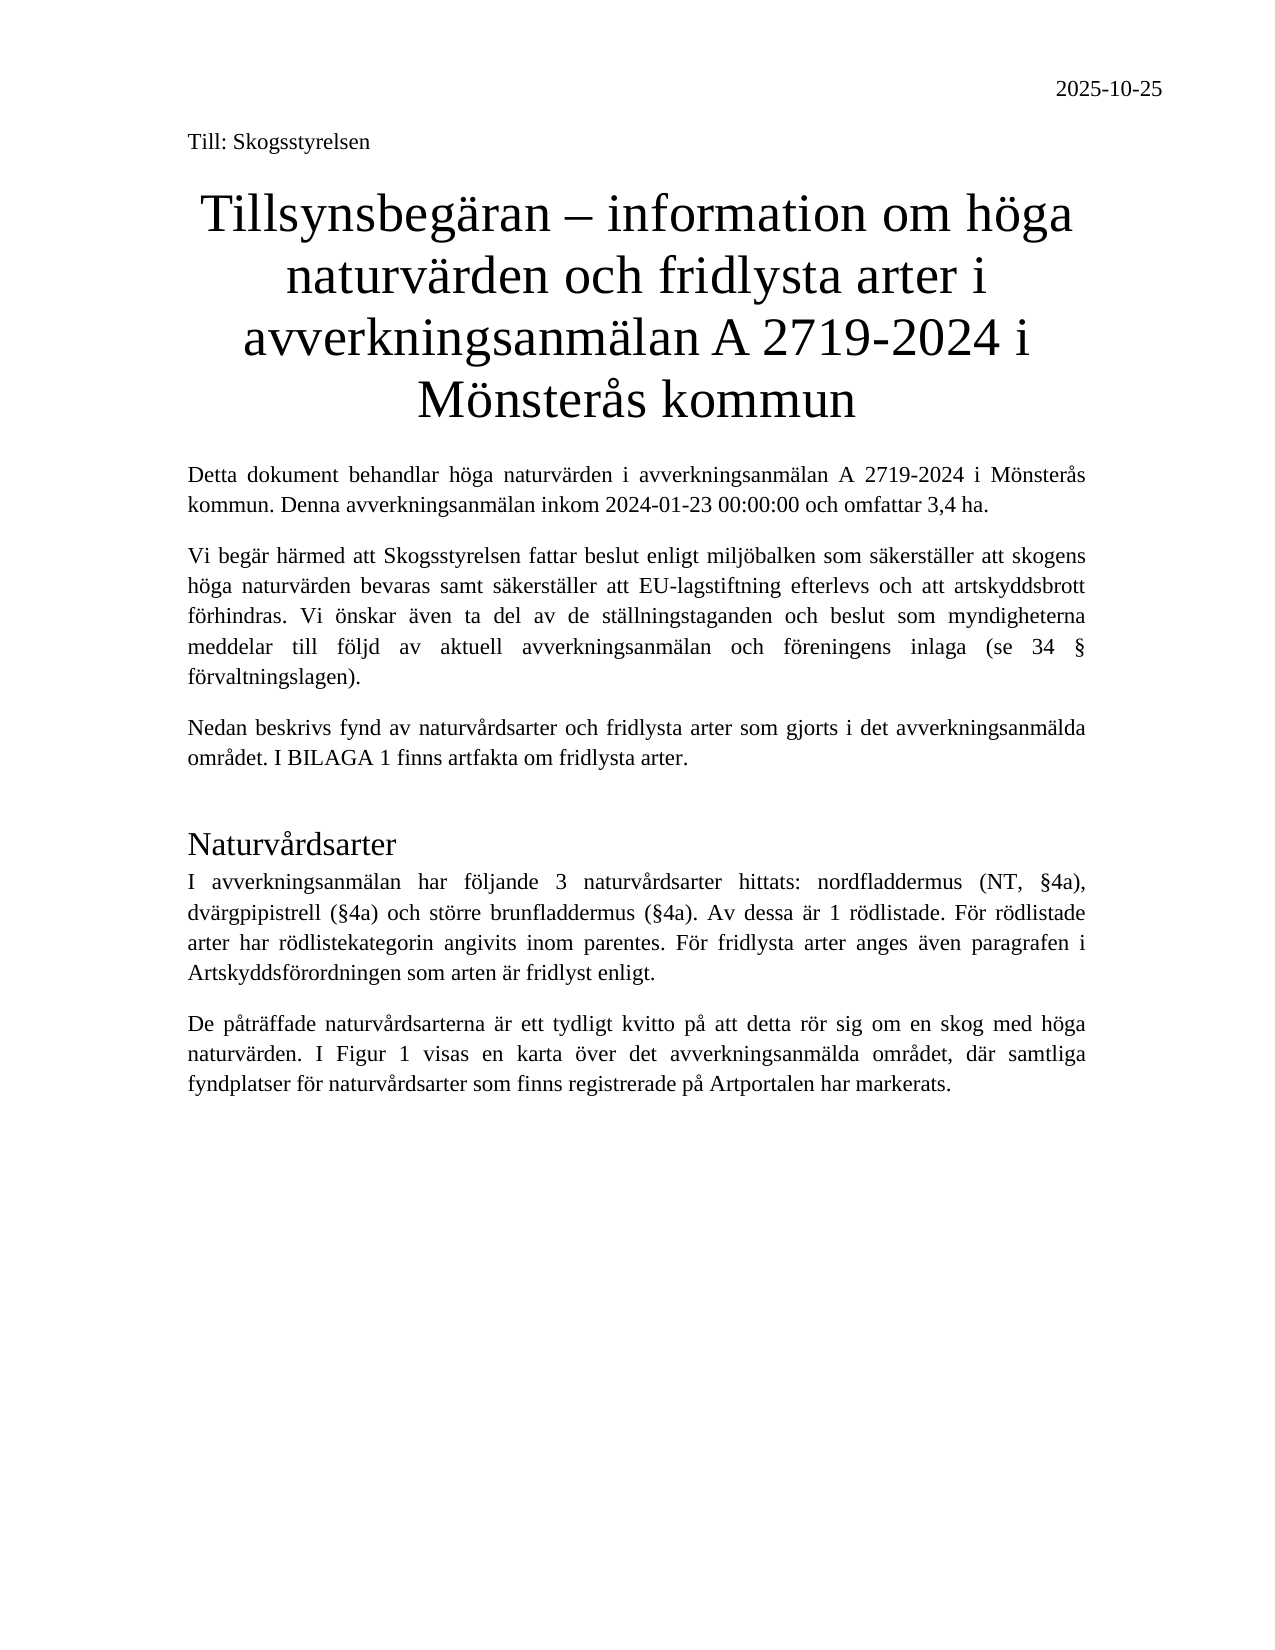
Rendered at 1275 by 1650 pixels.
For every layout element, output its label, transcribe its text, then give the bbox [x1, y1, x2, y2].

text I avverkningsanmälan har följande 3 naturvårdsarter hittats: nordfladdermus (NT, §4a), dvärgpipistrell (§4a) och större brunfladdermus (§4a). Av dessa är 1 rödlistade. För rödlistade arter har rödlistekategorin angivits inom parentes. För fridlysta arter anges även paragrafen i Artskyddsförordningen som arten är fridlyst enligt. [187, 868, 1087, 985]
text Detta dokument behandlar höga naturvärden i avverkningsanmälan A 2719-2024 i Mönsterås kommun. Denna avverkningsanmälan inkom 2024-01-23 00:00:00 och omfattar 3,4 ha. [187, 461, 1087, 517]
text Nedan beskrivs fynd av naturvårdsarter och fridlysta arter som gjorts i det avverkningsanmälda området. I BILAGA 1 finns artfakta om fridlysta arter. [187, 714, 1087, 771]
text Vi begär härmed att Skogsstyrelsen fattar beslut enligt miljöbalken som säkerställer att skogens höga naturvärden bevaras samt säkerställer att EU-lagstiftning efterlevs och att artskyddsbrott förhindras. Vi önskar även ta del av de ställningstaganden och beslut som myndigheterna meddelar till följd av aktuell avverkningsanmälan och föreningens inlaga (se 34 § förvaltningslagen). [187, 542, 1087, 689]
text De påträffade naturvårdsarterna är ett tydligt kvitto på att detta rör sig om en skog med höga naturvärden. I Figur 1 visas en karta över det avverkningsanmälda området, där samtliga fyndplatser för naturvårdsarter som finns registrerade på Artportalen har markerats. [187, 1010, 1087, 1097]
subtitle Naturvårdsarter [187, 824, 1087, 863]
title Tillsynsbegäran – information om höga naturvärden och fridlysta arter i avverkningsanmälan A 2719-2024 i Mönsterås kommun [187, 180, 1087, 429]
